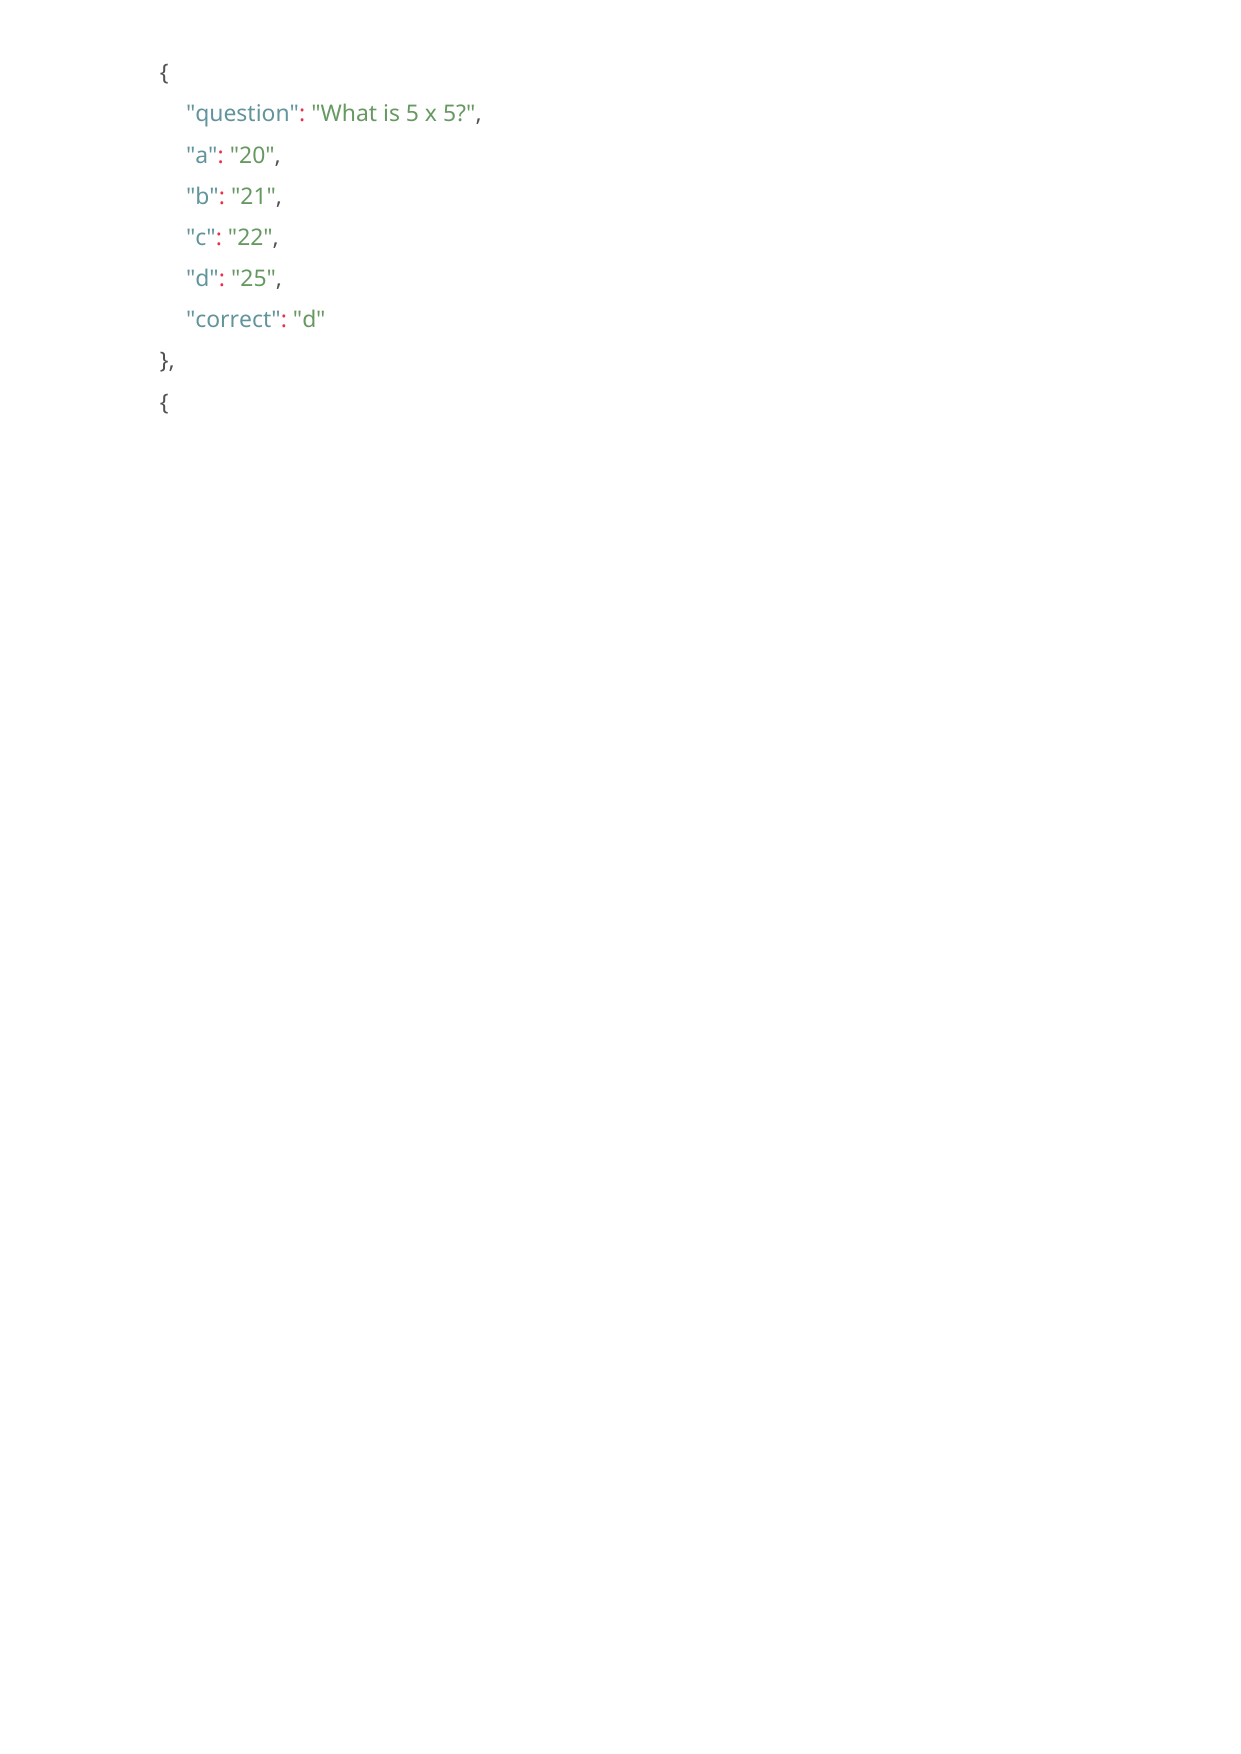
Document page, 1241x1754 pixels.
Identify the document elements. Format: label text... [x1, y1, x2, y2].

text "c": "22", [186, 221, 1119, 252]
text { [159, 385, 1119, 417]
text "question": "What is 5 x 5?", [186, 97, 1119, 129]
text "a": "20", [186, 138, 1119, 170]
text "d": "25", [186, 262, 1119, 293]
text { [159, 56, 1119, 87]
text "correct": "d" [186, 303, 1119, 334]
text }, [159, 344, 1119, 376]
text "b": "21", [186, 180, 1119, 211]
